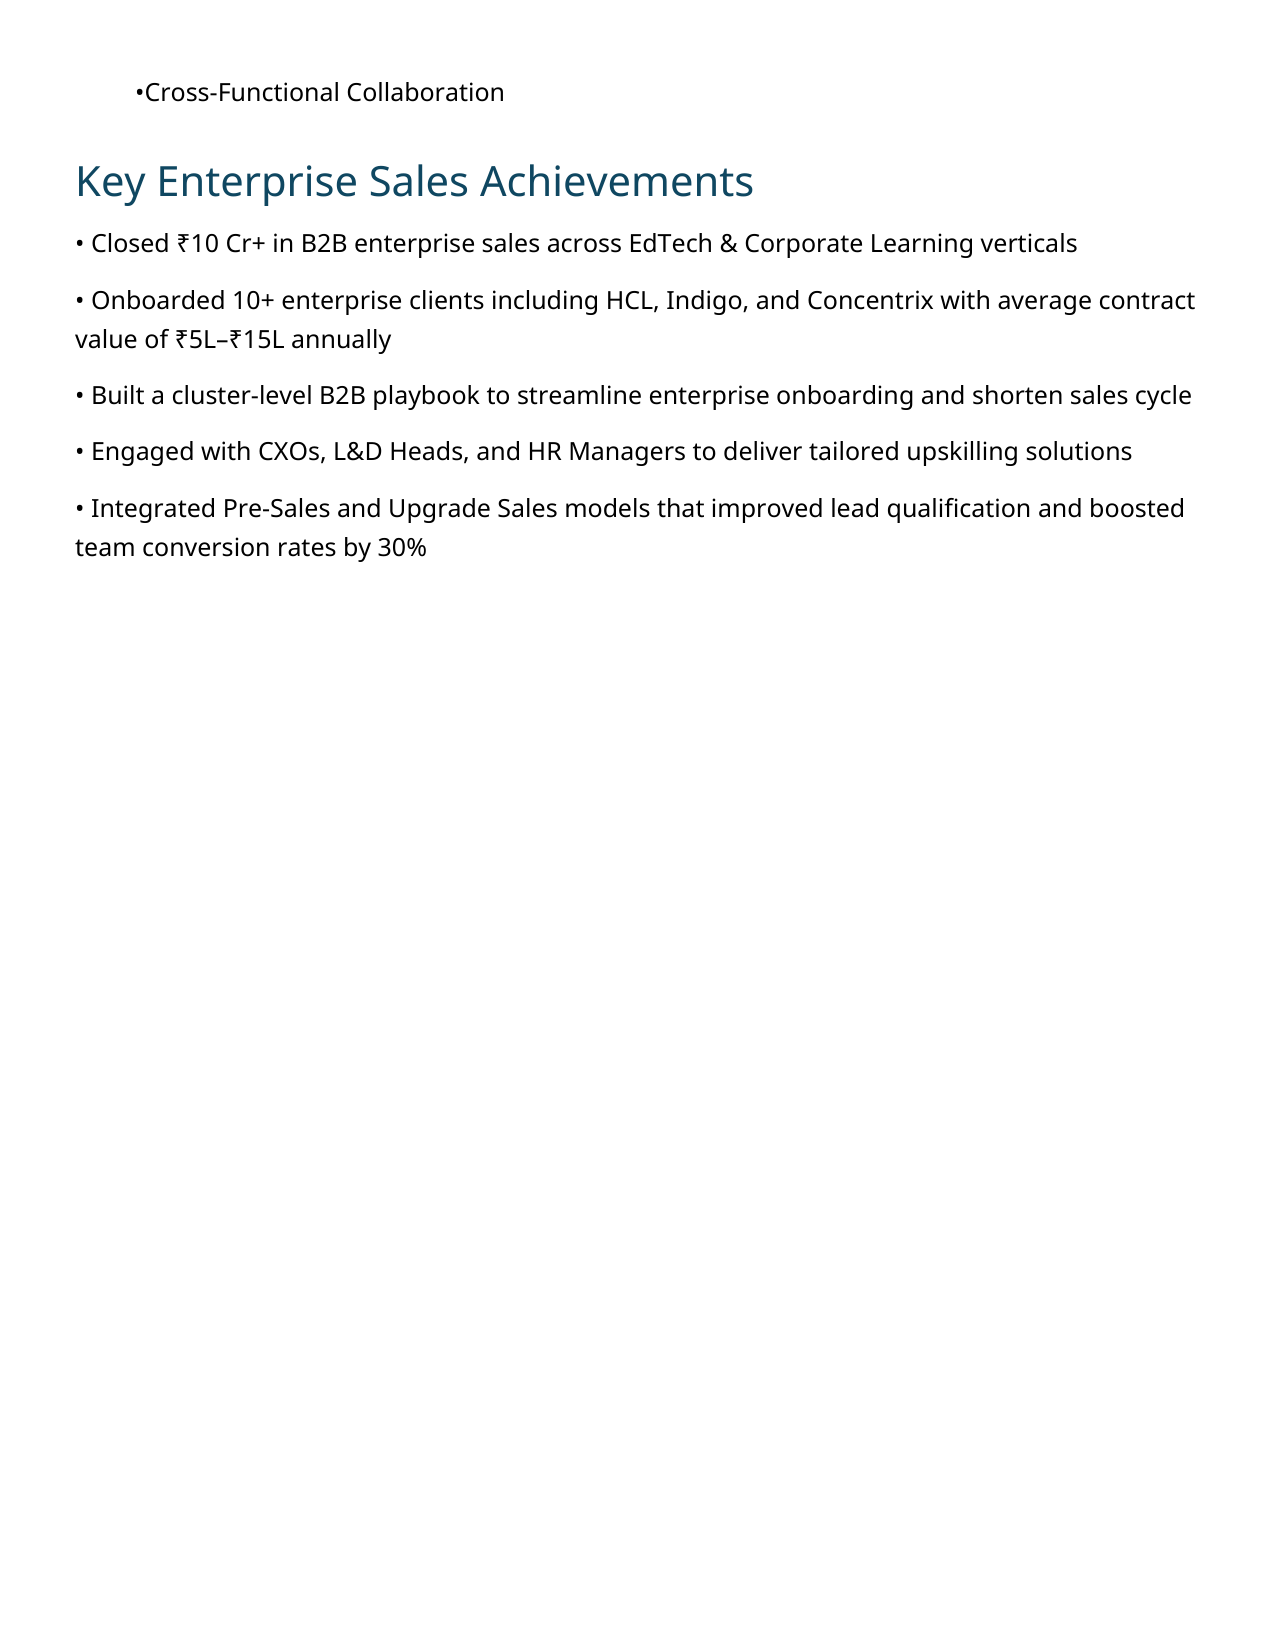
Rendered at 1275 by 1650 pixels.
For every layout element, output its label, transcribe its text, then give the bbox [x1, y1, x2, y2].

text • Built a cluster-level B2B playbook to streamline enterprise onboarding and shorten sales cycle [75, 378, 1200, 412]
subtitle Key Enterprise Sales Achievements [75, 152, 1200, 209]
text • Integrated Pre-Sales and Upgrade Sales models that improved lead qualification and boosted team conversion rates by 30% [75, 490, 1200, 564]
text • Closed ₹10 Cr+ in B2B enterprise sales across EdTech & Corporate Learning verticals [75, 226, 1200, 260]
text • Engaged with CXOs, L&D Heads, and HR Managers to deliver tailored upskilling solutions [75, 434, 1200, 468]
text • Onboarded 10+ enterprise clients including HCL, Indigo, and Concentrix with average contract value of ₹5L–₹15L annually [75, 282, 1200, 356]
text •Cross-Functional Collaboration [135, 75, 1140, 109]
